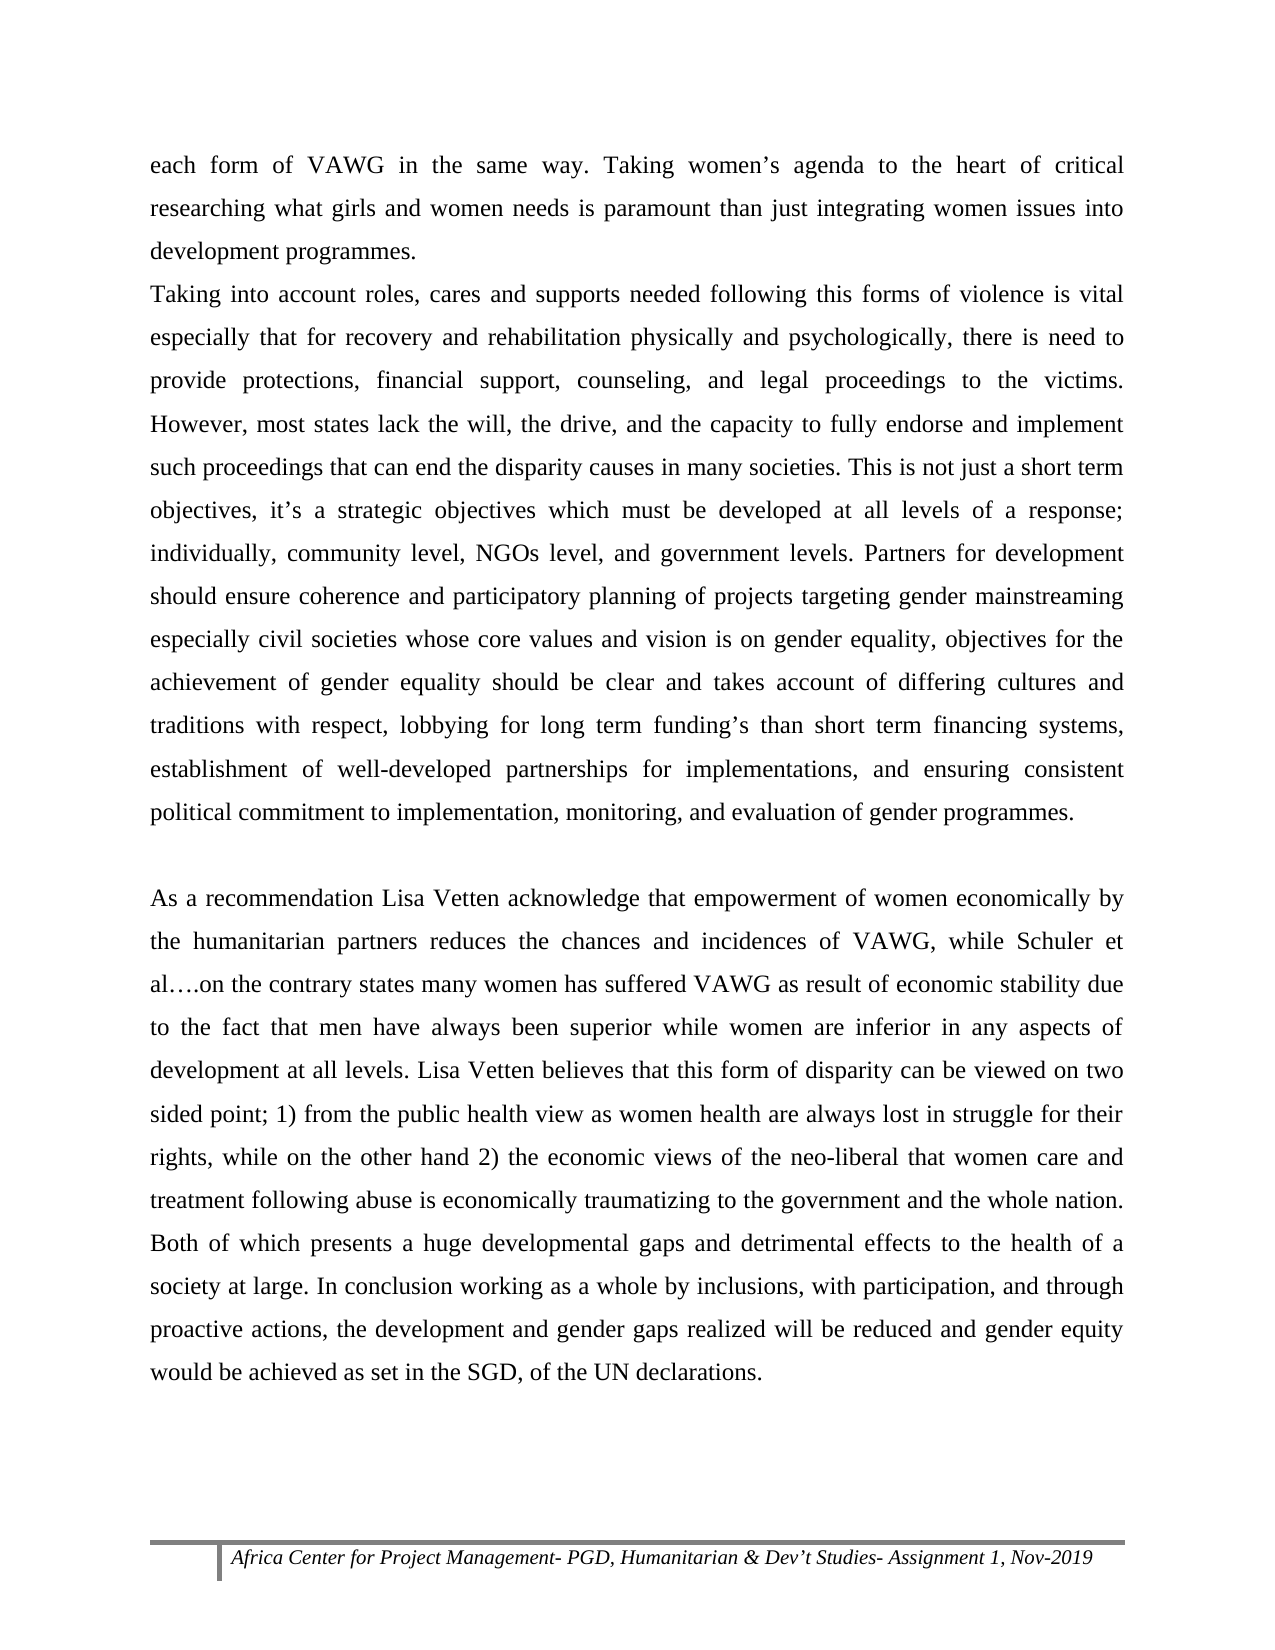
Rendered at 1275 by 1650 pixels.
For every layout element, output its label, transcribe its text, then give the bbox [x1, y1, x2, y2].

text As a recommendation Lisa Vetten acknowledge that empowerment of women economically by the humanitarian partners reduces the chances and incidences of VAWG, while Schuler et al….on the contrary states many women has suffered VAWG as result of economic stability due to the fact that men have always been superior while women are inferior in any aspects of development at all levels. Lisa Vetten believes that this form of disparity can be viewed on two sided point; 1) from the public health view as women health are always lost in struggle for their rights, while on the other hand 2) the economic views of the neo-liberal that women care and treatment following abuse is economically traumatizing to the government and the whole nation. Both of which presents a huge developmental gaps and detrimental effects to the health of a society at large. In conclusion working as a whole by inclusions, with participation, and through proactive actions, the development and gender gaps realized will be reduced and gender equity would be achieved as set in the SGD, of the UN declarations. [150, 883, 1125, 1386]
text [150, 150, 1125, 265]
text Taking into account roles, cares and supports needed following this forms of violence is vital especially that for recovery and rehabilitation physically and psychologically, there is need to provide protections, financial support, counseling, and legal proceedings to the victims. However, most states lack the will, the drive, and the capacity to fully endorse and implement such proceedings that can end the disparity causes in many societies. This is not just a short term objectives, it’s a strategic objectives which must be developed at all levels of a response; individually, community level, NGOs level, and government levels. Partners for development should ensure coherence and participatory planning of projects targeting gender mainstreaming especially civil societies whose core values and vision is on gender equality, objectives for the achievement of gender equality should be clear and takes account of differing cultures and traditions with respect, lobbying for long term funding’s than short term financing systems, establishment of well-developed partnerships for implementations, and ensuring consistent political commitment to implementation, monitoring, and evaluation of gender programmes. [150, 279, 1125, 826]
